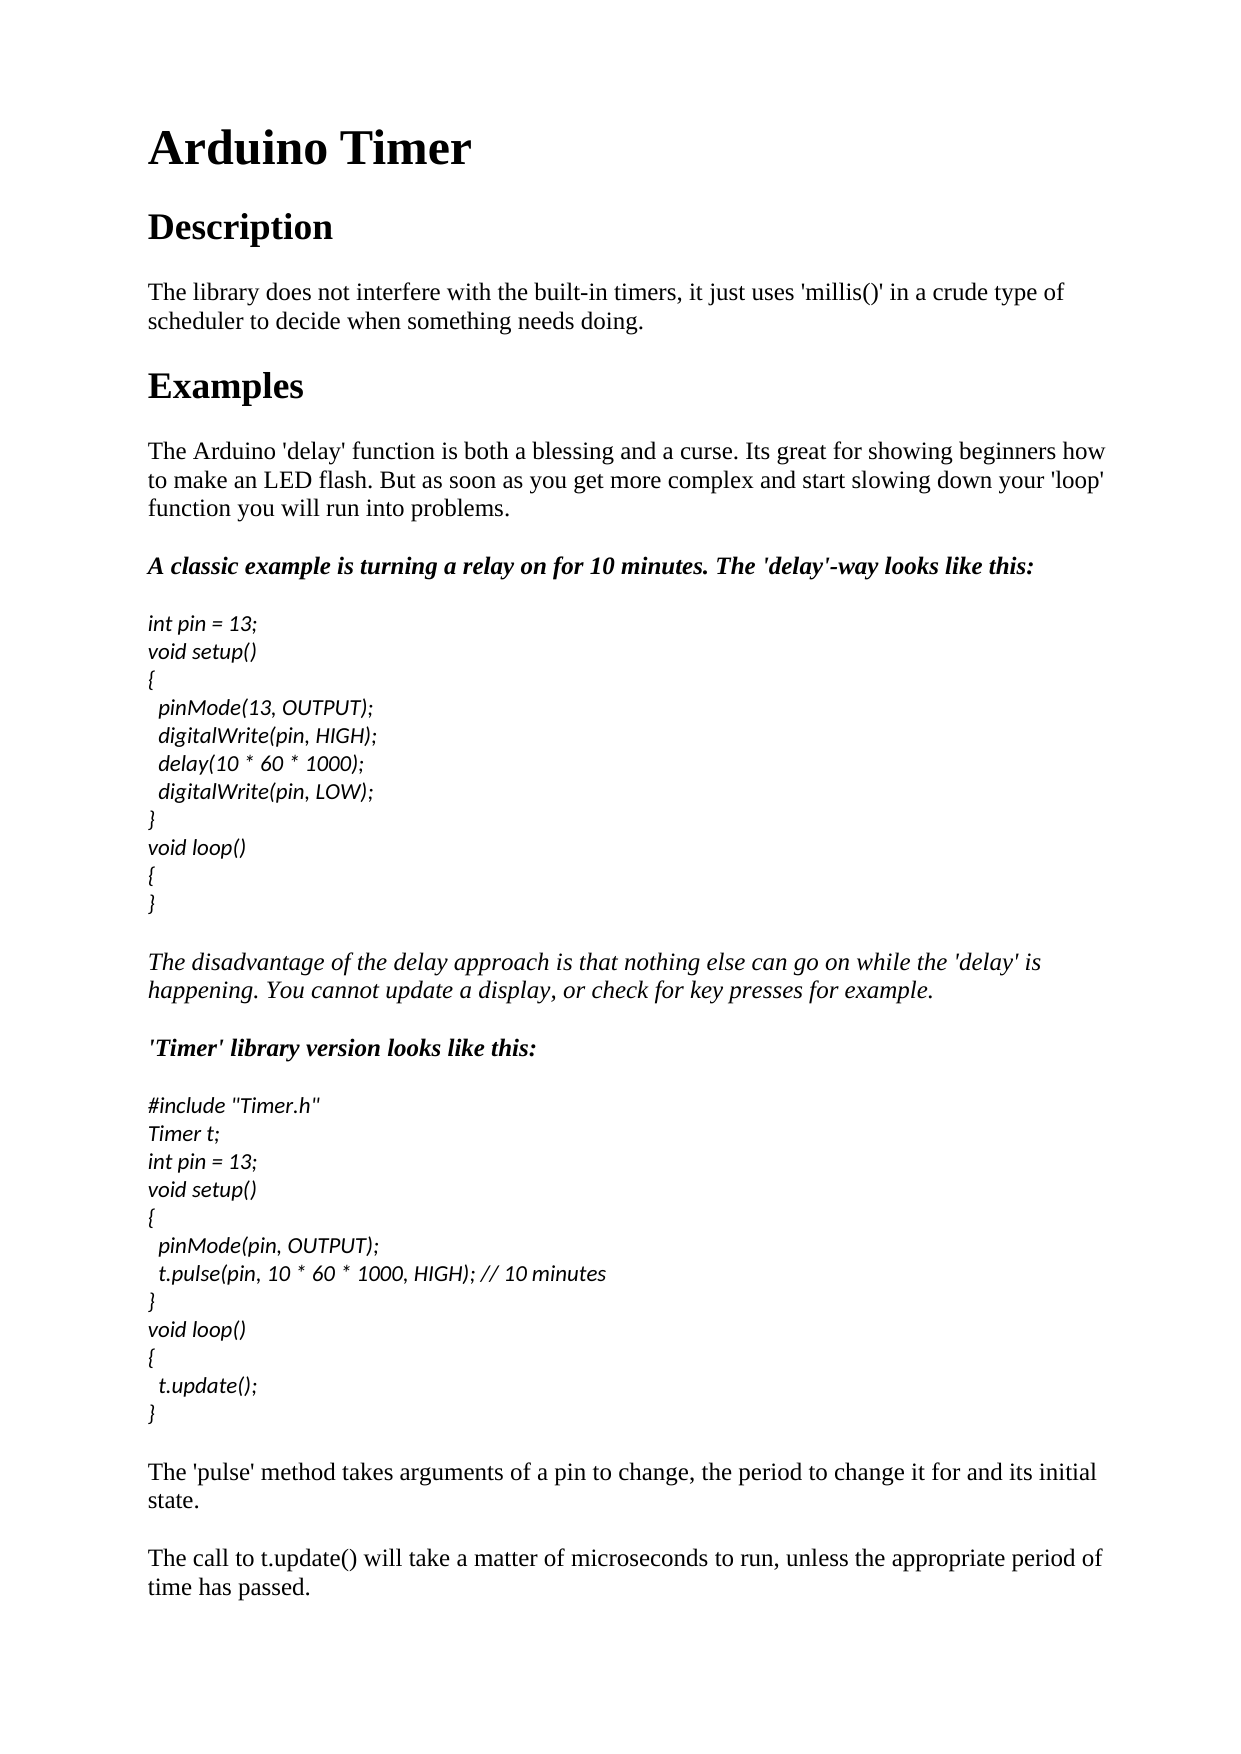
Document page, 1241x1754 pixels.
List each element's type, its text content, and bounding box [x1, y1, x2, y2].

text The disadvantage of the delay approach is that nothing else can go on while the 'delay' is happening. You cannot update a display, or check for key presses for example. [148, 947, 1122, 1004]
text Arduino Timer [148, 118, 1122, 176]
text pinMode(13, OUTPUT); [148, 693, 1122, 721]
text int pin = 13; [148, 609, 1122, 637]
text digitalWrite(pin, HIGH); [148, 721, 1122, 749]
text delay(10 * 60 * 1000); [148, 749, 1122, 777]
text A classic example is turning a relay on for 10 minutes. The 'delay'-way looks like this: [148, 551, 1122, 580]
text The call to t.update() will take a matter of microseconds to run, unless the appropriate period of time has passed. [148, 1543, 1122, 1601]
text The library does not interfere with the built-in timers, it just uses 'millis()' in a crude type of scheduler to decide when something needs doing. [148, 277, 1122, 334]
text pinMode(pin, OUTPUT); [148, 1231, 1122, 1259]
text } [148, 1287, 1122, 1316]
text Description [148, 205, 1122, 248]
text Timer t; [148, 1119, 1122, 1147]
text } [148, 889, 1122, 918]
text Examples [148, 364, 1122, 407]
text The Arduino 'delay' function is both a blessing and a curse. Its great for showing beginners how to make an LED flash. But as soon as you get more complex and start slowing down your 'loop' function you will run into problems. [148, 436, 1122, 522]
text int pin = 13; [148, 1147, 1122, 1175]
text digitalWrite(pin, LOW); [148, 777, 1122, 806]
text { [148, 1203, 1122, 1231]
text t.pulse(pin, 10 * 60 * 1000, HIGH); // 10 minutes [148, 1259, 1122, 1287]
text void setup() [148, 1175, 1122, 1203]
text #include "Timer.h" [148, 1091, 1122, 1119]
text The 'pulse' method takes arguments of a pin to change, the period to change it for and its initial state. [148, 1457, 1122, 1514]
text t.update(); [148, 1372, 1122, 1399]
text void loop() [148, 1316, 1122, 1343]
text { [148, 665, 1122, 693]
text { [148, 1343, 1122, 1372]
text void loop() [148, 833, 1122, 862]
text } [148, 1399, 1122, 1428]
text { [148, 862, 1122, 889]
text } [148, 806, 1122, 833]
text 'Timer' library version looks like this: [148, 1033, 1122, 1062]
text void setup() [148, 637, 1122, 665]
